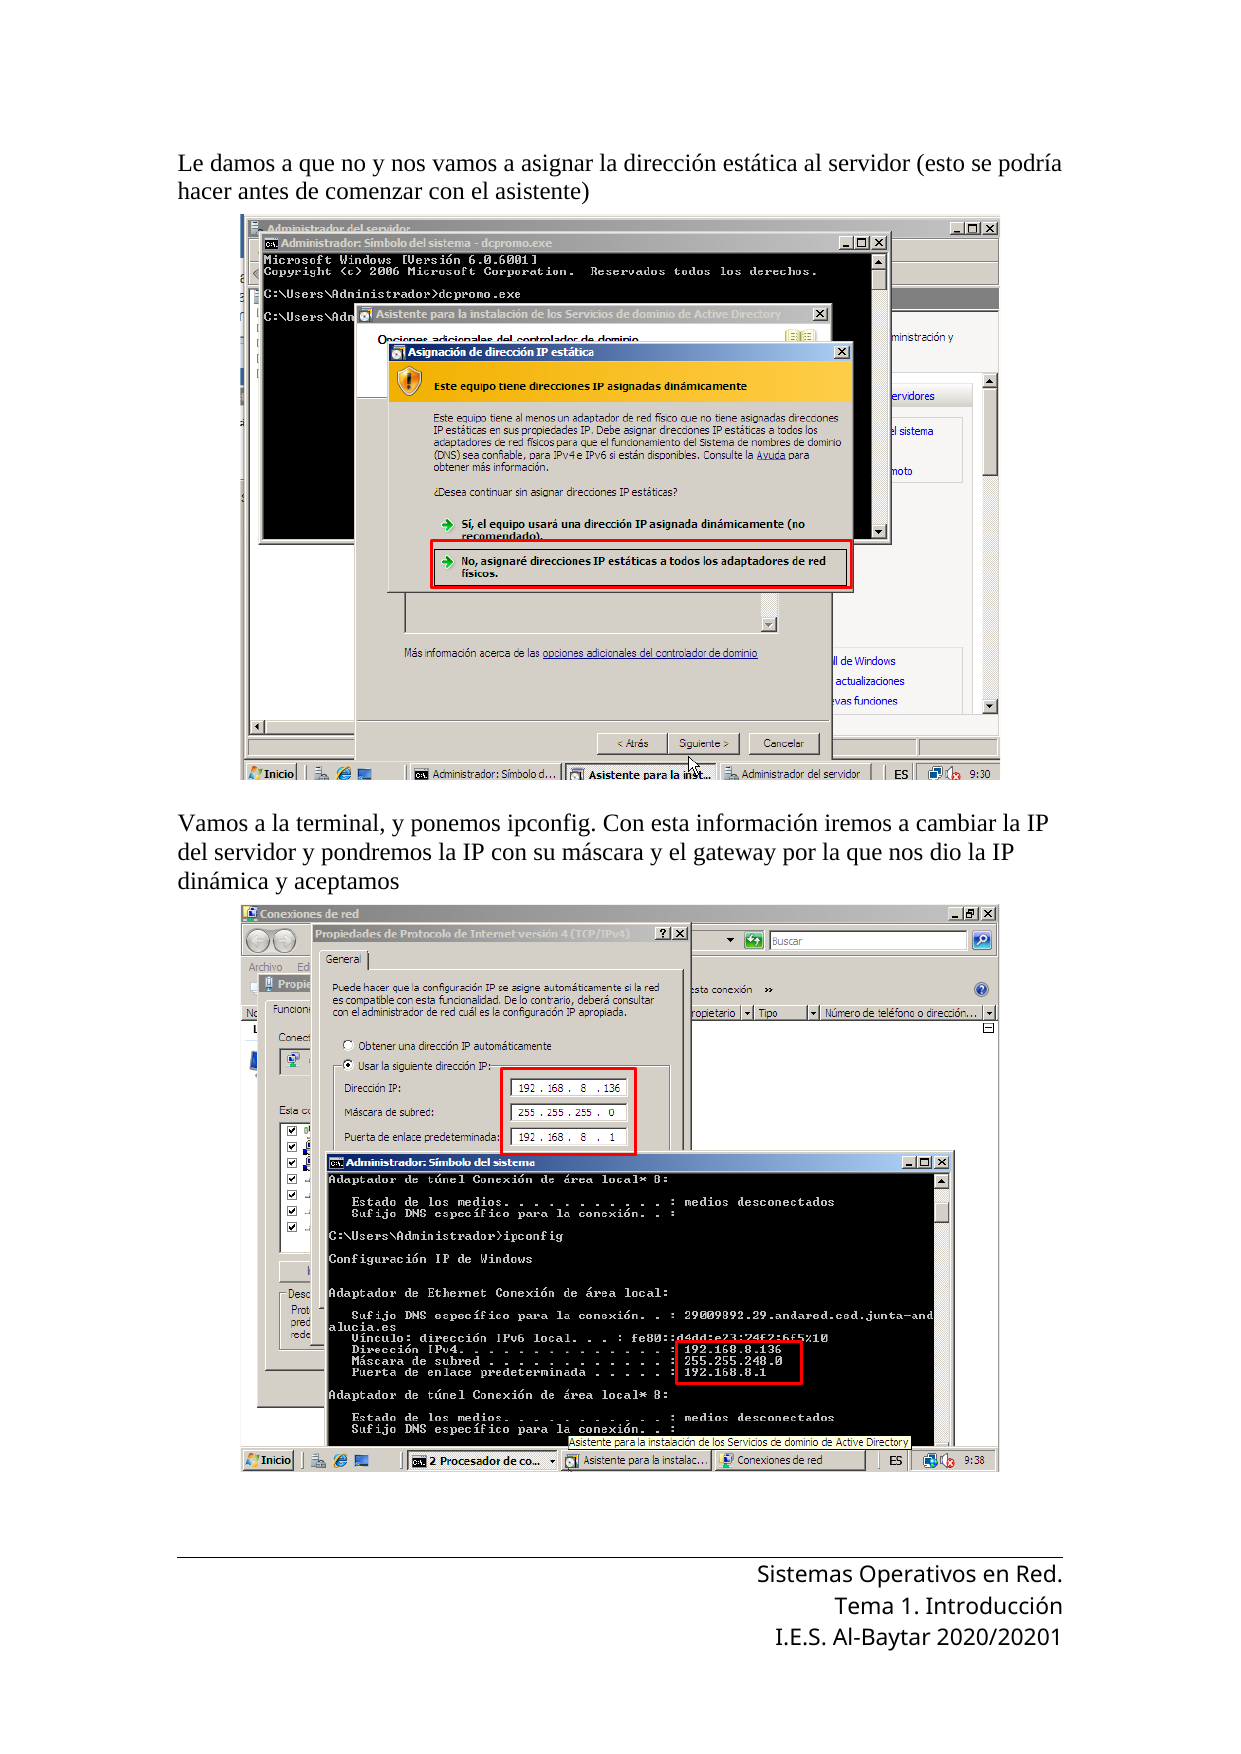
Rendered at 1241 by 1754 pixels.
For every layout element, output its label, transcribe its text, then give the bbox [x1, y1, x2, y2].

picture [240, 214, 1001, 780]
text Le damos a que no y nos vamos a asignar la dirección estática al servidor (esto se podría hacer antes de comenzar con el asistente) [177, 148, 1063, 205]
picture [240, 904, 1000, 1472]
